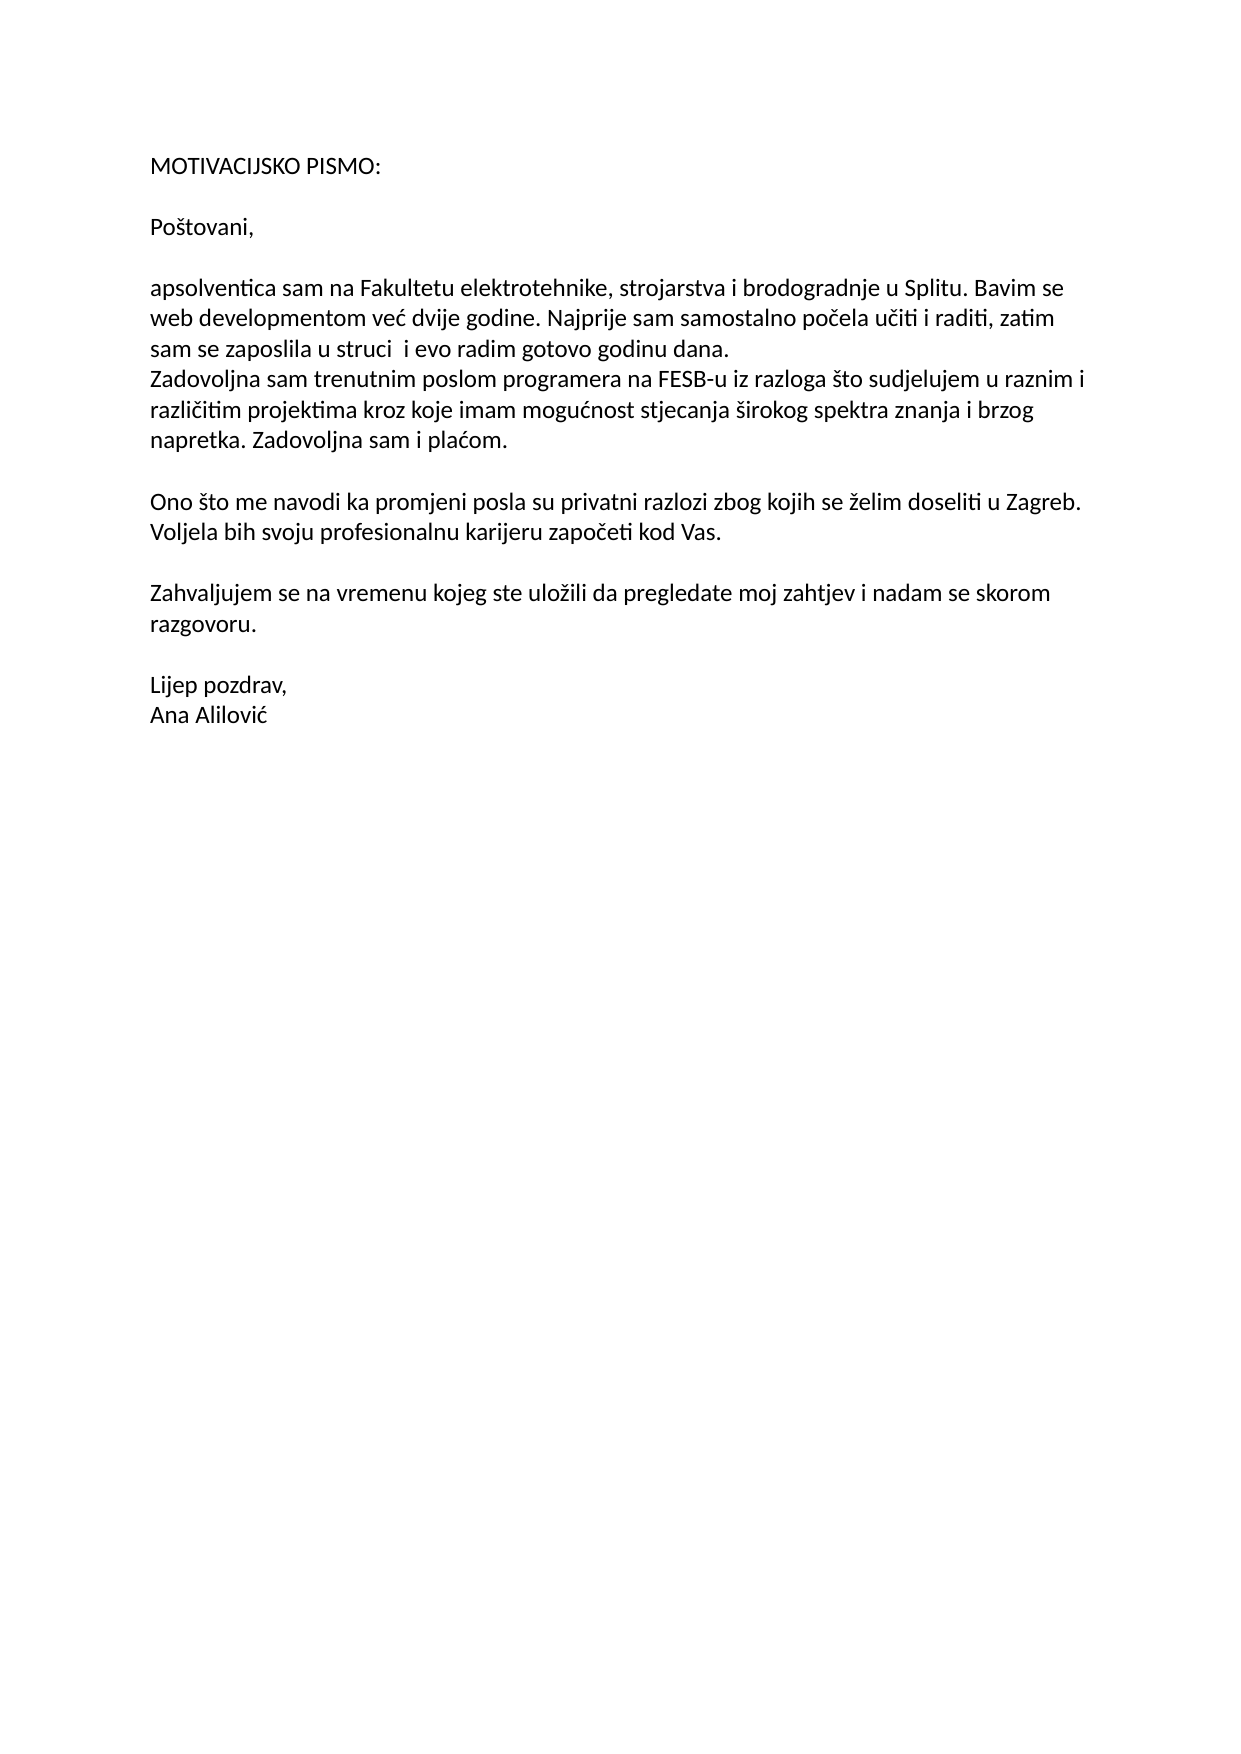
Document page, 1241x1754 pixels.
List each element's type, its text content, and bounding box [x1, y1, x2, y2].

text MOTIVACIJSKO PISMO: Poštovani, apsolventica sam na Fakultetu elektrotehnike, strojarstva i brodogradnje u Splitu. Bavim se web developmentom već dvije godine. Najprije sam samostalno počela učiti i raditi, zatim sam se zaposlila u struci i evo radim gotovo godinu dana. Zadovoljna sam trenutnim poslom programera na FESB-u iz razloga što sudjelujem u raznim i različitim projektima kroz koje imam mogućnost stjecanja širokog spektra znanja i brzog napretka. Zadovoljna sam i plaćom. Ono što me navodi ka promjeni posla su privatni razlozi zbog kojih se želim doseliti u Zagreb. Voljela bih svoju profesionalnu karijeru započeti kod Vas. Zahvaljujem se na vremenu kojeg ste uložili da pregledate moj zahtjev i nadam se skorom razgovoru. Lijep pozdrav, Ana Alilović [150, 150, 1090, 730]
